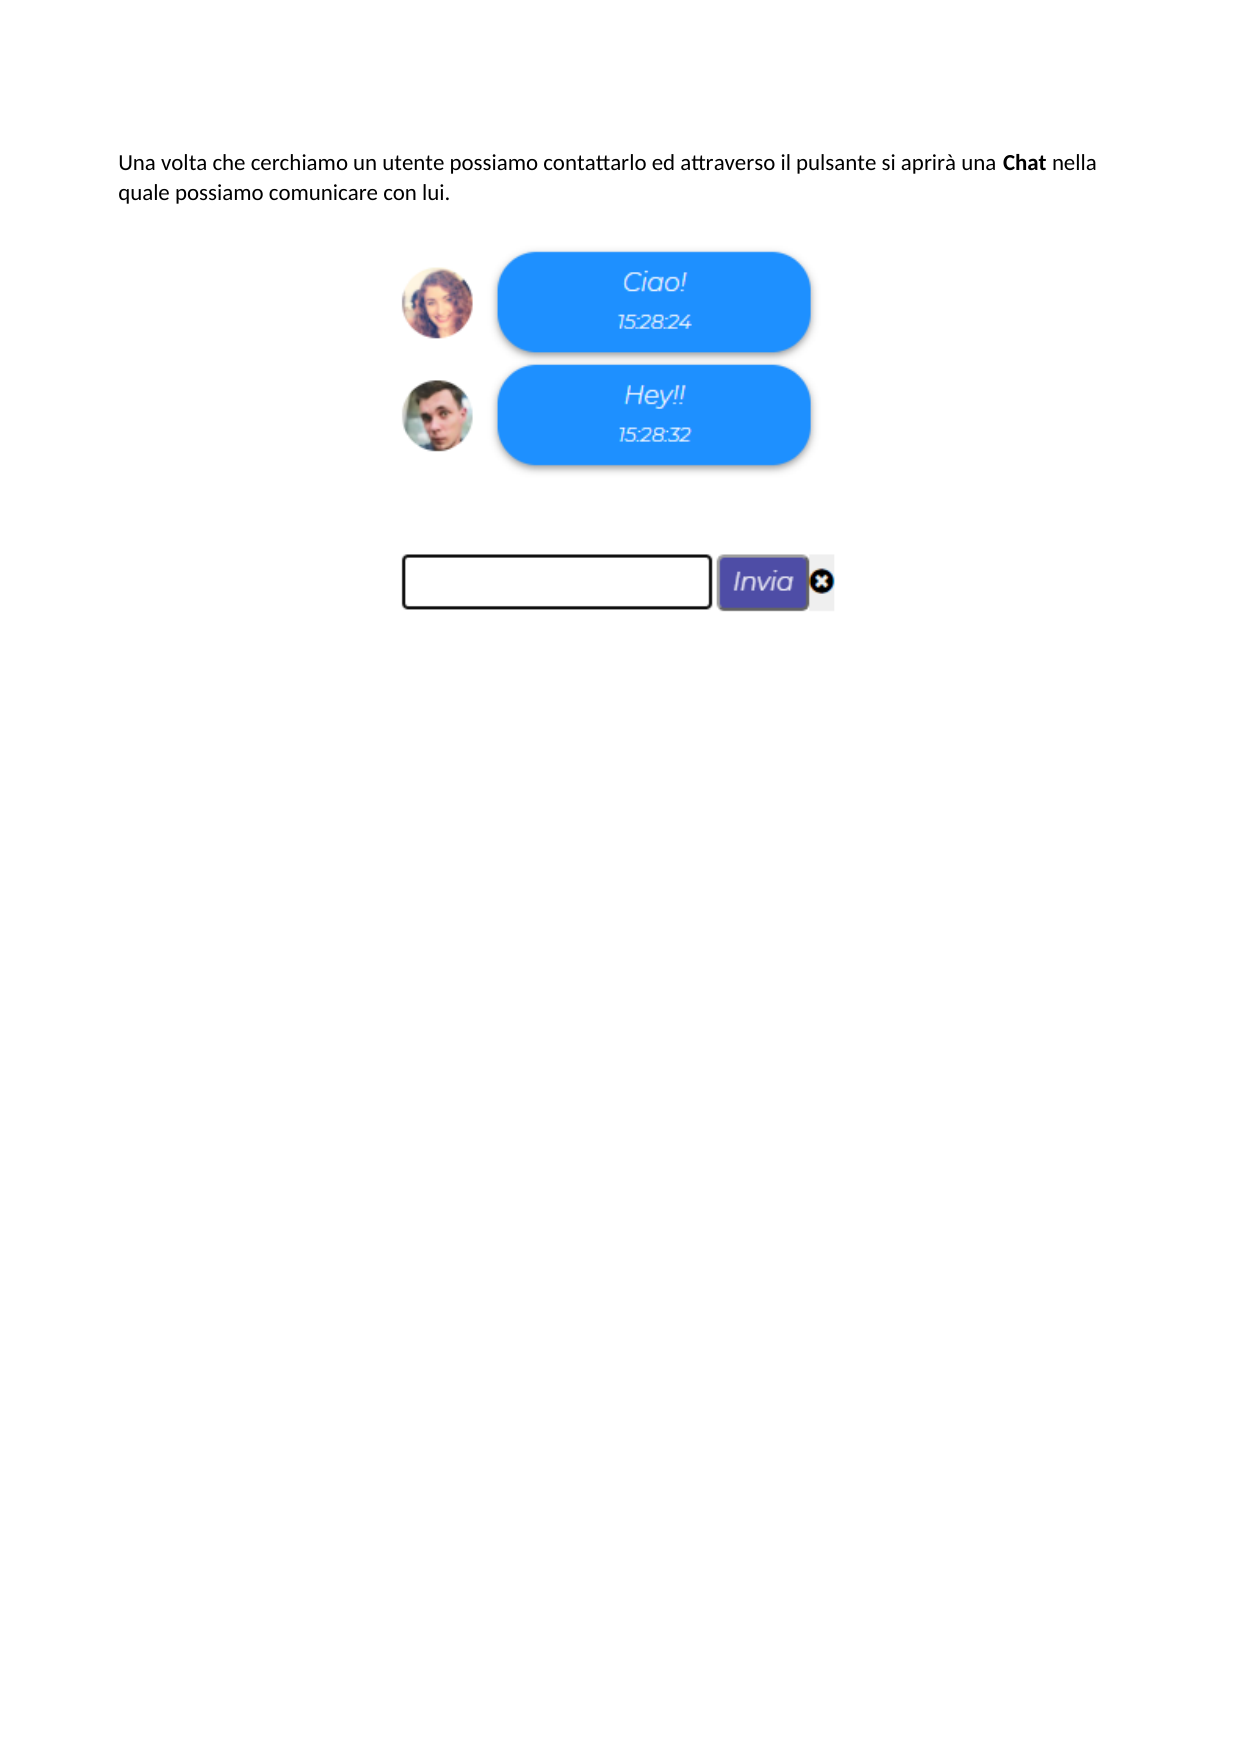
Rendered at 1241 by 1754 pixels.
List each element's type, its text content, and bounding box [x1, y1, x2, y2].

text Una volta che cerchiamo un utente possiamo contattarlo ed attraverso il pulsante si aprirà una Chat nella quale possiamo comunicare con lui. [118, 148, 1122, 206]
picture [393, 224, 847, 641]
